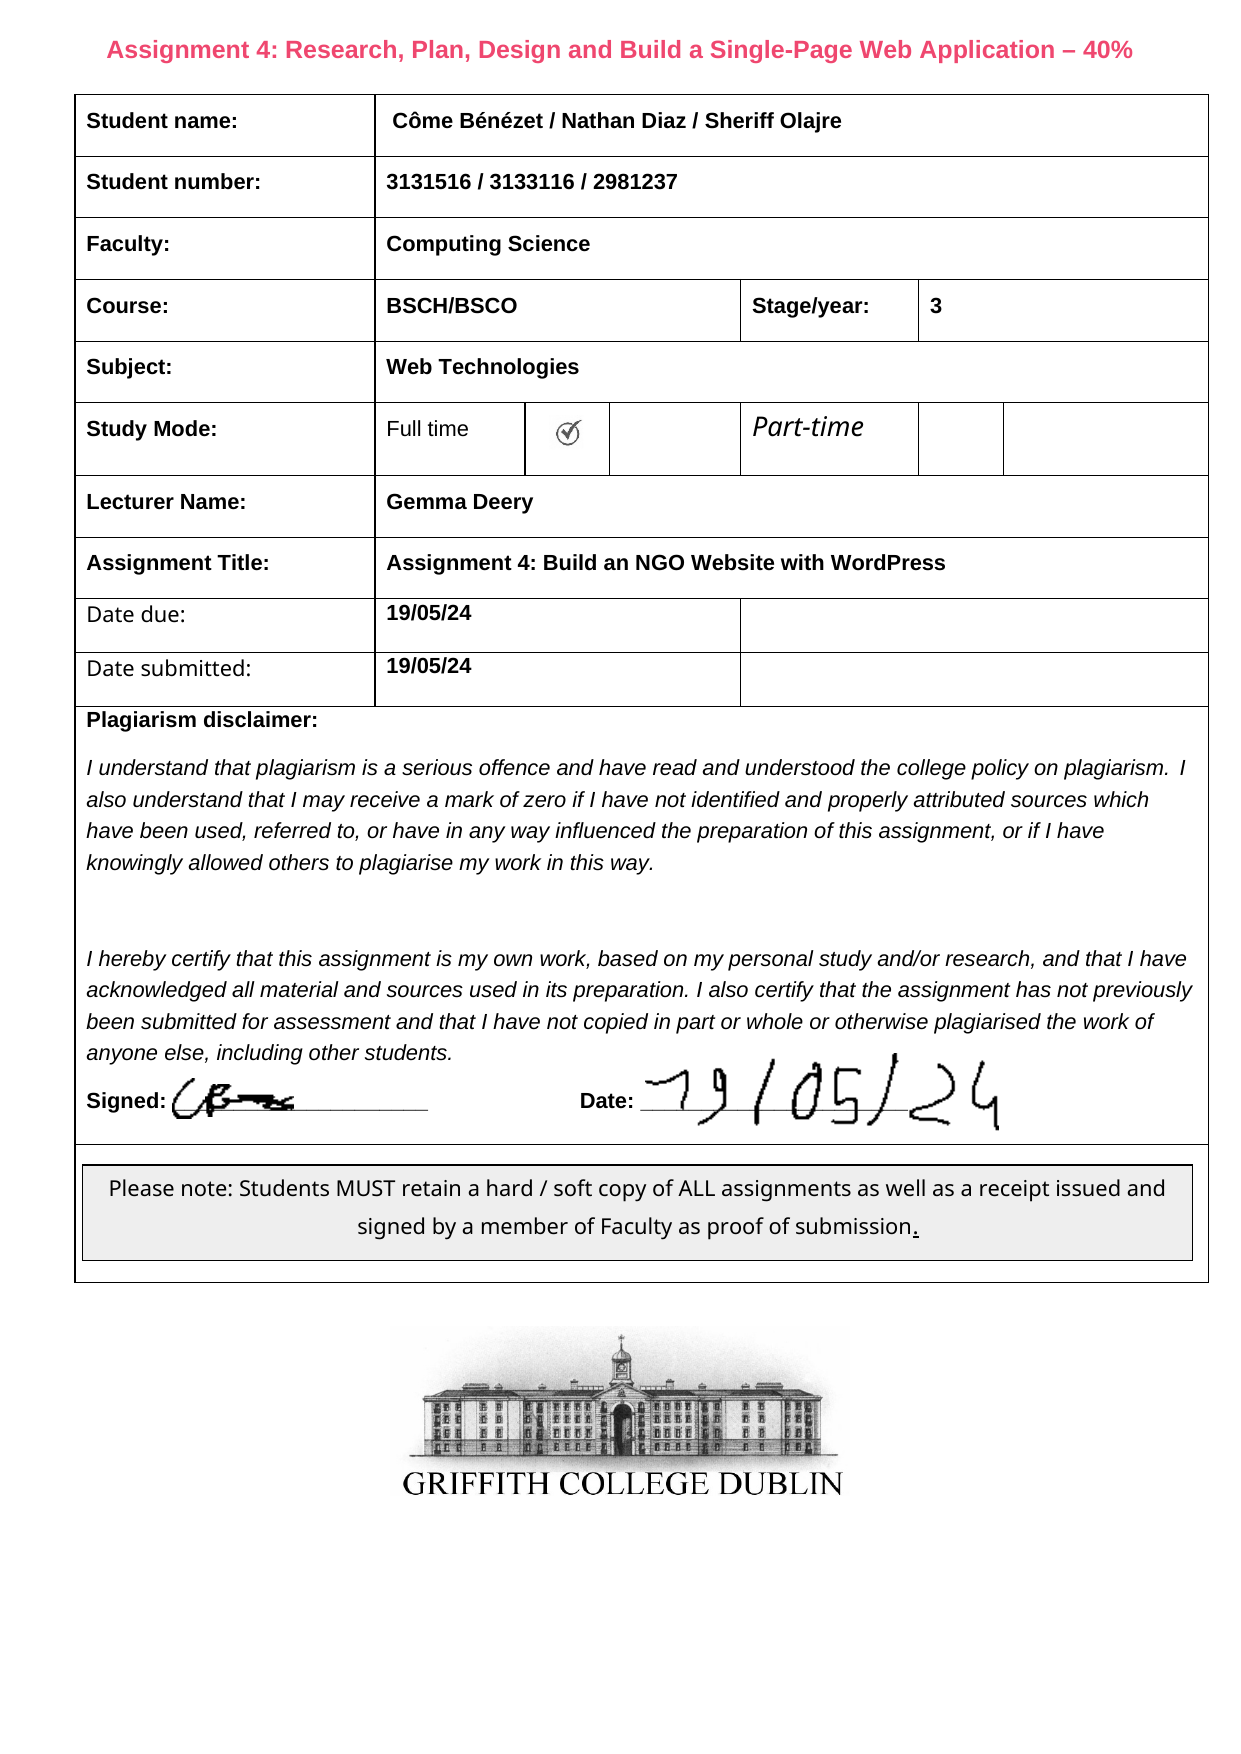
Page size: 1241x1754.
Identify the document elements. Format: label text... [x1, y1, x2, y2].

table_cell 3131516 / 3133116 / 2981237 [376, 157, 1208, 217]
table_cell Part-time [741, 403, 918, 475]
table_header Student name: [76, 95, 374, 156]
table_cell [1004, 403, 1208, 475]
table_cell Lecturer Name: [76, 476, 374, 537]
table_cell Full time [376, 403, 524, 475]
table_cell BSCH/BSCO [376, 280, 740, 341]
table_cell Study Mode: [76, 403, 374, 475]
table_cell Stage/year: [741, 280, 918, 341]
picture [645, 1053, 999, 1132]
picture [390, 1326, 850, 1496]
table_cell [741, 653, 1208, 706]
table_cell Date due: [76, 599, 374, 652]
table_cell 3 [919, 280, 1208, 341]
table_cell [741, 599, 1208, 652]
table_cell [610, 403, 740, 475]
table_cell 19/05/24 [376, 653, 740, 706]
picture [172, 1078, 294, 1119]
table_cell Computing Science [376, 218, 1208, 279]
table_cell 19/05/24 [376, 599, 740, 652]
table_cell Course: [76, 280, 374, 341]
table_cell [526, 403, 609, 475]
table_cell Assignment Title: [76, 538, 374, 598]
table_cell Gemma Deery [376, 476, 1208, 537]
table_cell Date submitted: [76, 653, 374, 706]
table_cell [919, 403, 1003, 475]
table_cell Subject: [76, 342, 374, 402]
table_cell Student number: [76, 157, 374, 217]
table_cell [76, 1145, 1208, 1282]
table_cell Web Technologies [376, 342, 1208, 402]
table_cell Faculty: [76, 218, 374, 279]
table_header Côme Bénézet / Nathan Diaz / Sheriff Olajre [376, 95, 1208, 156]
table_cell Assignment 4: Build an NGO Website with WordPress [376, 538, 1208, 598]
table_cell Plagiarism disclaimer: I understand that plagiarism is a serious offence and have read and understood the college policy on plagiarism. I also understand that I may receive a mark of zero if I have not identified and properly attributed sources which have been used, referred to, or have in any way influenced the preparation of this assignment, or if I have knowingly allowed others to plagiarise my work in this way. I hereby certify that this assignment is my own work, based on my personal study and/or research, and that I have acknowledged all material and sources used in its preparation. I also certify that the assignment has not previously been submitted for assessment and that I have not copied in part or whole or otherwise plagiarised the work of anyone else, including other students. Signed: _____________________ Date: ______________________ [76, 707, 1208, 1143]
